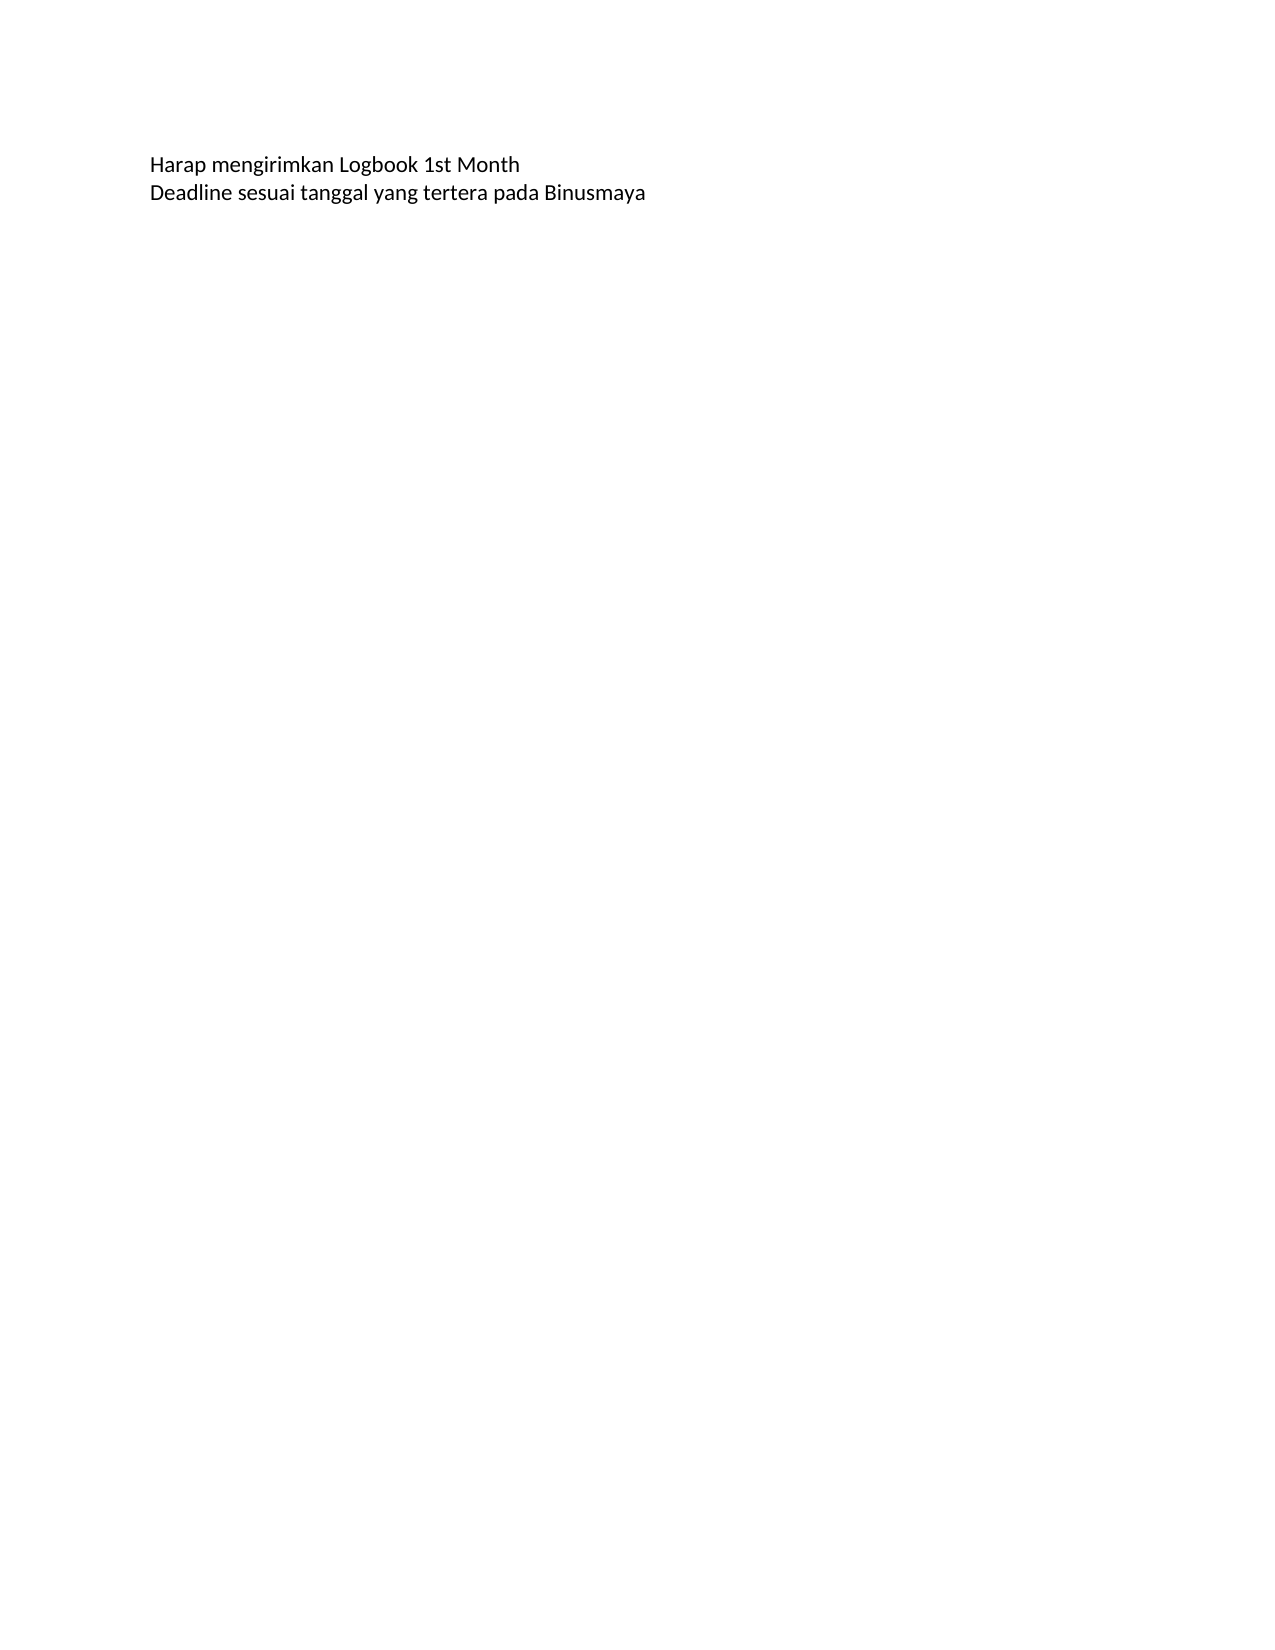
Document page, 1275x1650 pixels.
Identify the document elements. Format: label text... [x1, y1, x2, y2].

text Deadline sesuai tanggal yang tertera pada Binusmaya [150, 178, 1125, 206]
text Harap mengirimkan Logbook 1st Month [150, 150, 1125, 178]
